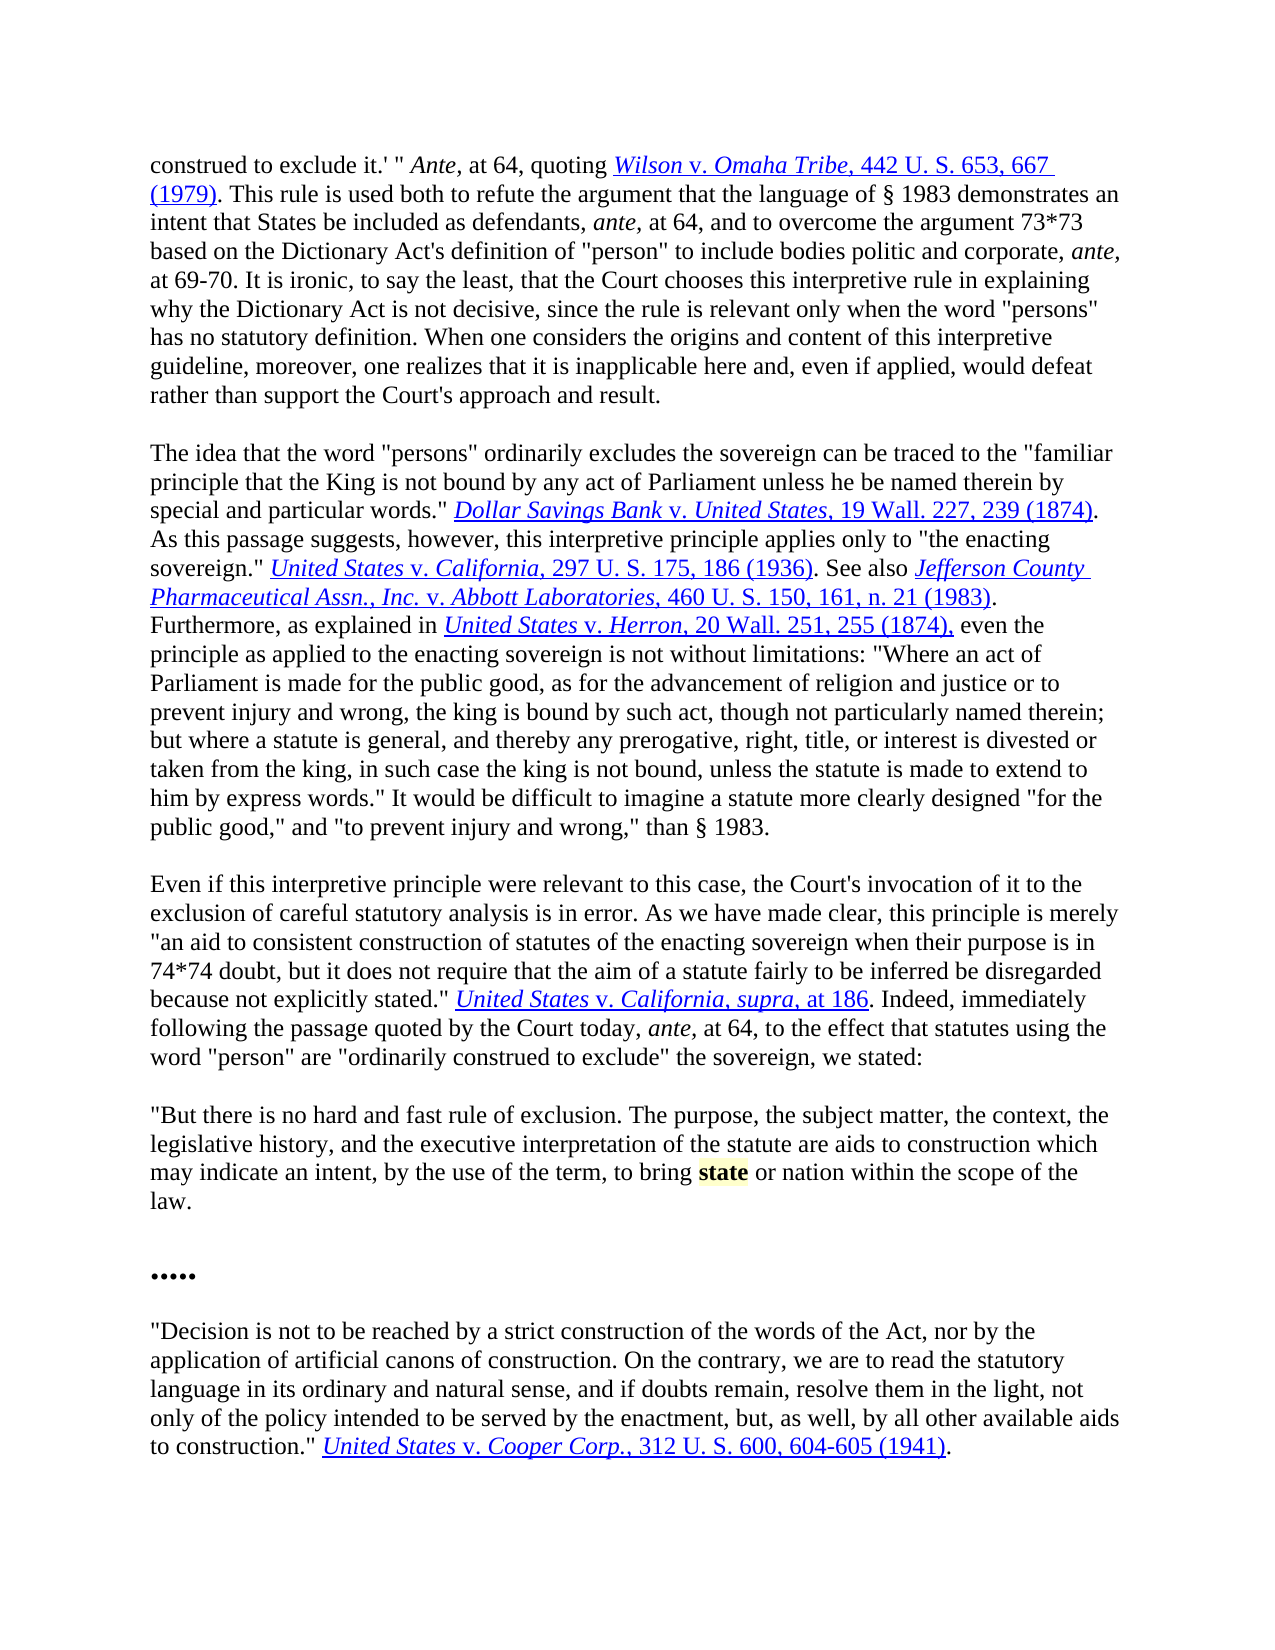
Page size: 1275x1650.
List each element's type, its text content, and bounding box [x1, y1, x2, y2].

text The idea that the word "persons" ordinarily excludes the sovereign can be traced to the "familiar principle that the King is not bound by any act of Parliament unless he be named therein by special and particular words." Dollar Savings Bank v. United States, 19 Wall. 227, 239 (1874). As this passage suggests, however, this interpretive principle applies only to "the enacting sovereign." United States v. California, 297 U. S. 175, 186 (1936). See also Jefferson County Pharmaceutical Assn., Inc. v. Abbott Laboratories, 460 U. S. 150, 161, n. 21 (1983). Furthermore, as explained in United States v. Herron, 20 Wall. 251, 255 (1874), even the principle as applied to the enacting sovereign is not without limitations: "Where an act of Parliament is made for the public good, as for the advancement of religion and justice or to prevent injury and wrong, the king is bound by such act, though not particularly named therein; but where a statute is general, and thereby any prerogative, right, title, or interest is divested or taken from the king, in such case the king is not bound, unless the statute is made to extend to him by express words." It would be difficult to imagine a statute more clearly designed "for the public good," and "to prevent injury and wrong," than § 1983. [150, 438, 1125, 840]
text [150, 150, 1125, 409]
text ..... [150, 1244, 1125, 1287]
text Even if this interpretive principle were relevant to this case, the Court's invocation of it to the exclusion of careful statutory analysis is in error. As we have made clear, this principle is merely "an aid to consistent construction of statutes of the enacting sovereign when their purpose is in 74*74 doubt, but it does not require that the aim of a statute fairly to be inferred be disregarded because not explicitly stated." United States v. California, supra, at 186. Indeed, immediately following the passage quoted by the Court today, ante, at 64, to the effect that statutes using the word "person" are "ordinarily construed to exclude" the sovereign, we stated: [150, 869, 1125, 1071]
text "Decision is not to be reached by a strict construction of the words of the Act, nor by the application of artificial canons of construction. On the contrary, we are to read the statutory language in its ordinary and natural sense, and if doubts remain, resolve them in the light, not only of the policy intended to be served by the enactment, but, as well, by all other available aids to construction." United States v. Cooper Corp., 312 U. S. 600, 604-605 (1941). [150, 1316, 1125, 1460]
text "But there is no hard and fast rule of exclusion. The purpose, the subject matter, the context, the legislative history, and the executive interpretation of the statute are aids to construction which may indicate an intent, by the use of the term, to bring state or nation within the scope of the law. [150, 1100, 1125, 1215]
